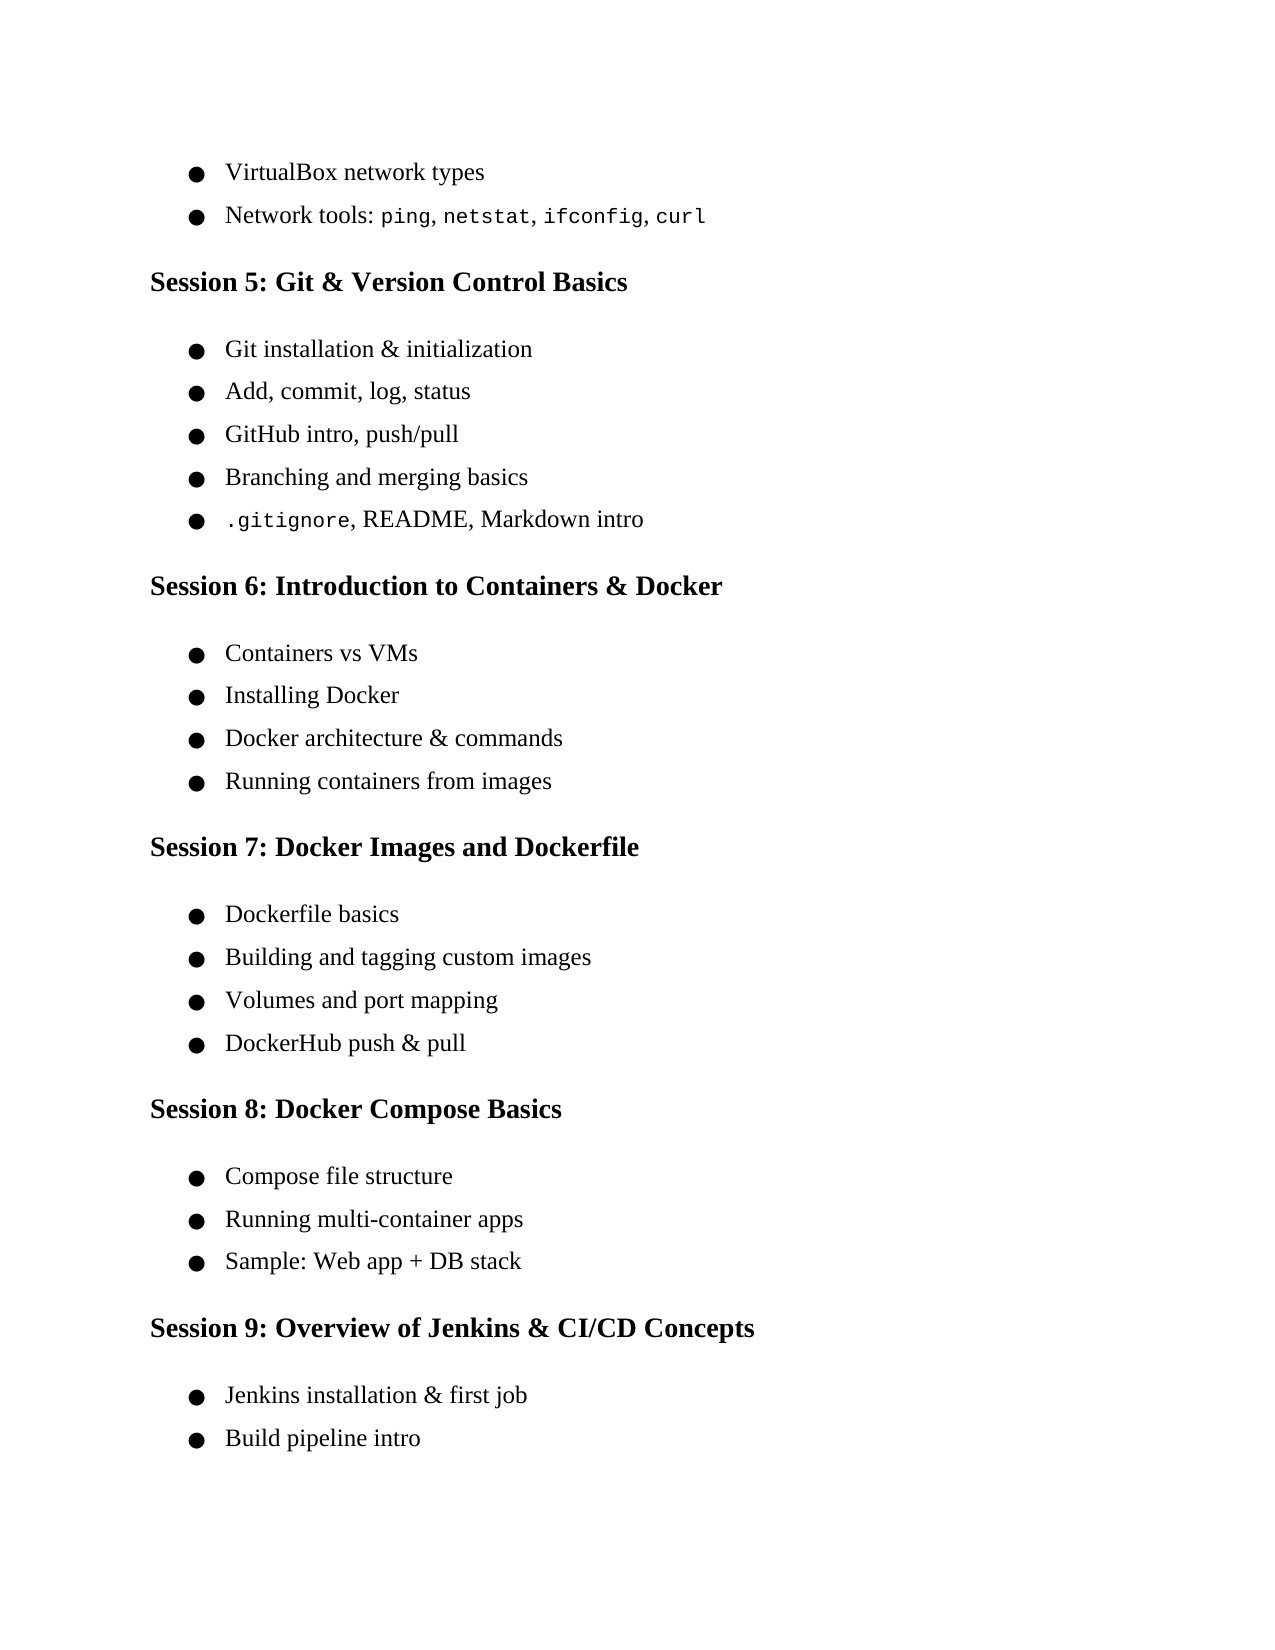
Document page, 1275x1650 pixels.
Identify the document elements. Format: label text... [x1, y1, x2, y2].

list Build pipeline intro [187, 1415, 1125, 1458]
text Session 9: Overview of Jenkins & CI/CD Concepts [150, 1311, 1125, 1343]
list Docker architecture & commands [187, 716, 1125, 758]
list Building and tagging custom images [187, 935, 1125, 977]
list Sample: Web app + DB stack [187, 1239, 1125, 1282]
list Containers vs VMs [187, 630, 1125, 673]
list Volumes and port mapping [187, 977, 1125, 1020]
text Session 8: Docker Compose Basics [150, 1092, 1125, 1124]
list Git installation & initialization [187, 326, 1125, 369]
list Network tools: ping, netstat, ifconfig, curl [187, 193, 1125, 235]
list Running multi-container apps [187, 1196, 1125, 1239]
list .gitignore, README, Markdown intro [187, 497, 1125, 540]
list Add, commit, log, status [187, 369, 1125, 412]
list DockerHub push & pull [187, 1020, 1125, 1063]
text Session 5: Git & Version Control Basics [150, 264, 1125, 297]
list GitHub intro, push/pull [187, 412, 1125, 454]
list Compose file structure [187, 1153, 1125, 1196]
list Running containers from images [187, 758, 1125, 801]
list Branching and merging basics [187, 454, 1125, 497]
text Session 7: Docker Images and Dockerfile [150, 830, 1125, 863]
list Jenkins installation & first job [187, 1372, 1125, 1415]
list Dockerfile basics [187, 892, 1125, 935]
text Session 6: Introduction to Containers & Docker [150, 569, 1125, 601]
list Installing Docker [187, 673, 1125, 716]
list VirtualBox network types [187, 150, 1125, 193]
